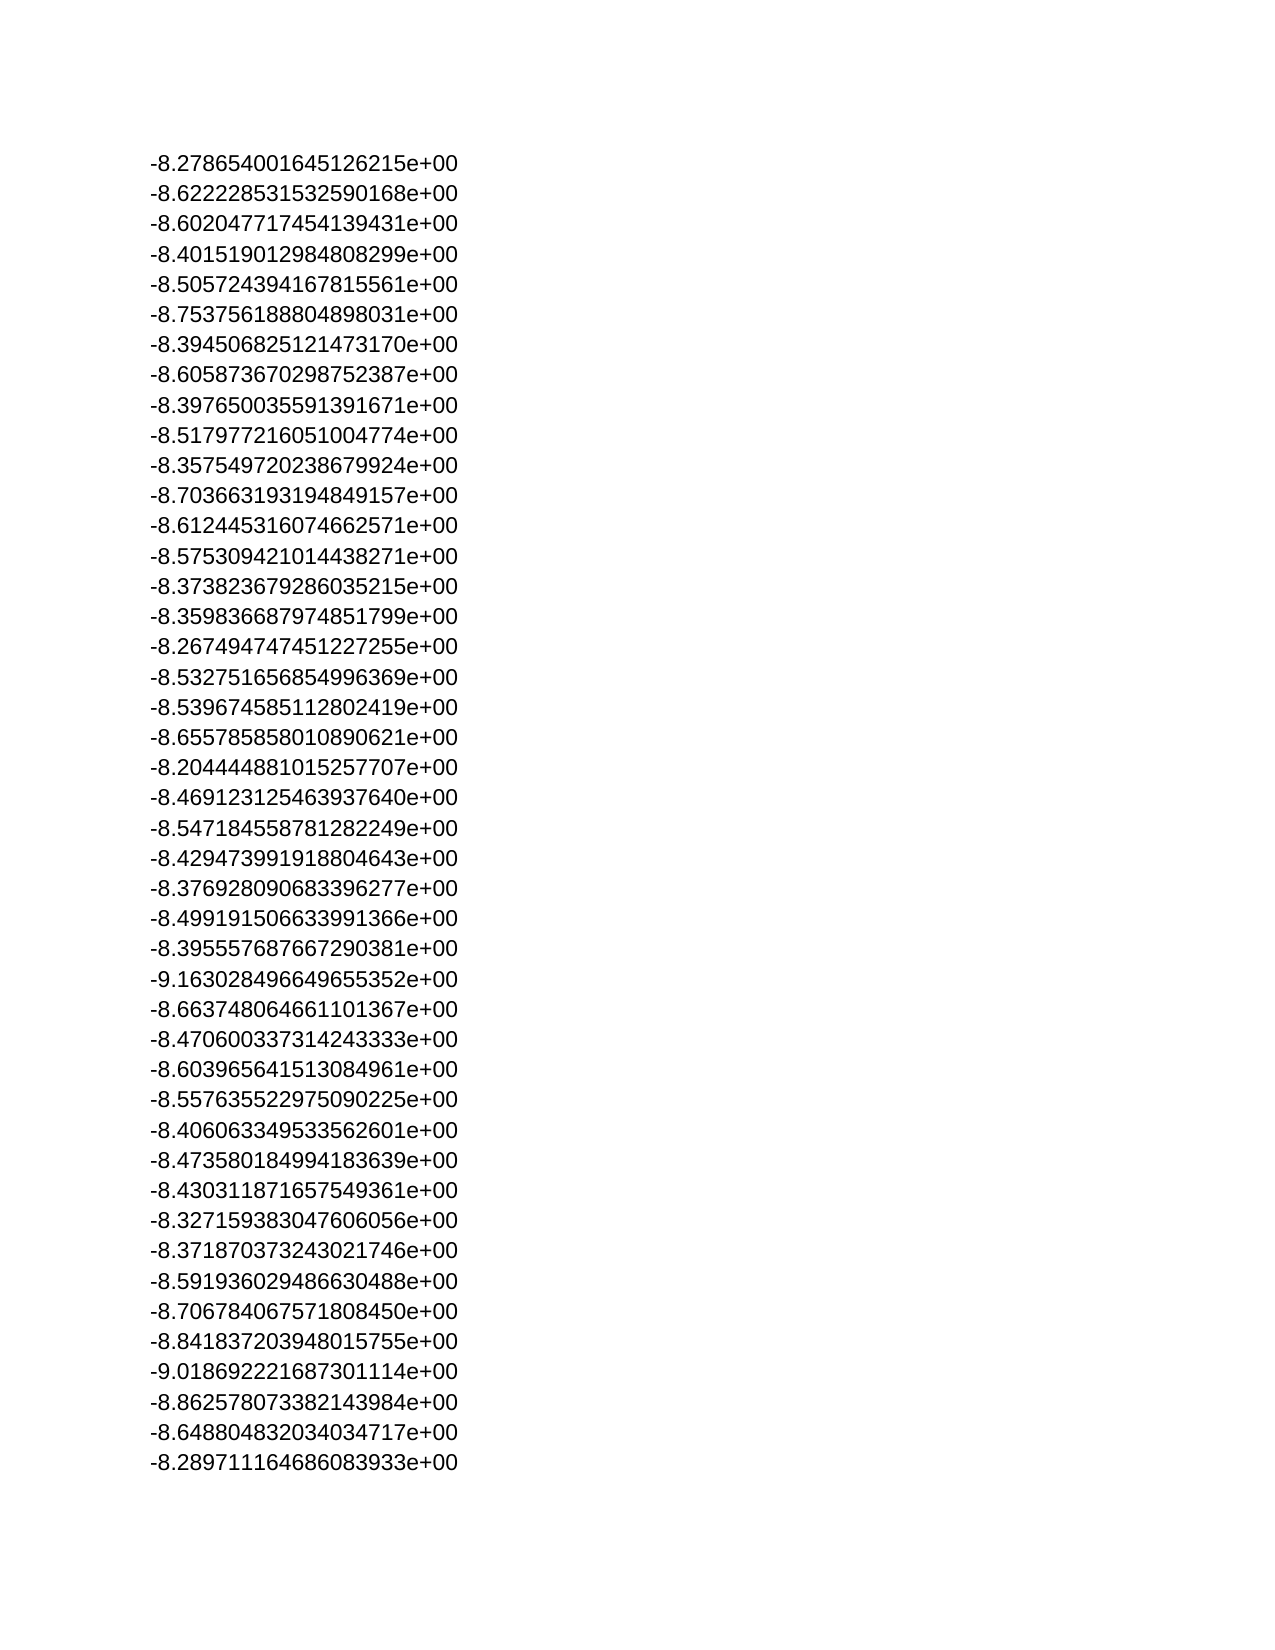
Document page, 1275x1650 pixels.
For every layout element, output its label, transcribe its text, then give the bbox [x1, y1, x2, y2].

text -8.703663193194849157e+00 [150, 482, 1125, 509]
text -8.622228531532590168e+00 [150, 180, 1125, 207]
text -8.204444881015257707e+00 [150, 754, 1125, 781]
text -8.557635522975090225e+00 [150, 1086, 1125, 1113]
text -8.517977216051004774e+00 [150, 422, 1125, 448]
text -8.655785858010890621e+00 [150, 724, 1125, 750]
text -9.018692221687301114e+00 [150, 1358, 1125, 1385]
text -8.505724394167815561e+00 [150, 271, 1125, 297]
text -8.395557687667290381e+00 [150, 935, 1125, 962]
text -8.539674585112802419e+00 [150, 694, 1125, 720]
text -8.373823679286035215e+00 [150, 573, 1125, 599]
text -8.359836687974851799e+00 [150, 603, 1125, 629]
text -8.753756188804898031e+00 [150, 301, 1125, 327]
text -8.401519012984808299e+00 [150, 241, 1125, 267]
text -8.469123125463937640e+00 [150, 784, 1125, 811]
text -8.612445316074662571e+00 [150, 512, 1125, 539]
text -8.327159383047606056e+00 [150, 1207, 1125, 1234]
text -8.473580184994183639e+00 [150, 1147, 1125, 1173]
text -8.430311871657549361e+00 [150, 1177, 1125, 1203]
text -8.499191506633991366e+00 [150, 905, 1125, 932]
text -8.357549720238679924e+00 [150, 452, 1125, 478]
text -8.862578073382143984e+00 [150, 1388, 1125, 1415]
text -8.591936029486630488e+00 [150, 1268, 1125, 1294]
text -8.648804832034034717e+00 [150, 1419, 1125, 1445]
text -8.575309421014438271e+00 [150, 543, 1125, 569]
text -8.841837203948015755e+00 [150, 1328, 1125, 1354]
text -8.397650035591391671e+00 [150, 392, 1125, 418]
text -8.706784067571808450e+00 [150, 1298, 1125, 1324]
text -8.532751656854996369e+00 [150, 663, 1125, 690]
text -8.603965641513084961e+00 [150, 1056, 1125, 1083]
text -8.289711164686083933e+00 [150, 1449, 1125, 1475]
text -8.371870373243021746e+00 [150, 1237, 1125, 1264]
text -9.163028496649655352e+00 [150, 966, 1125, 992]
text -8.602047717454139431e+00 [150, 210, 1125, 237]
text -8.547184558781282249e+00 [150, 814, 1125, 841]
text -8.470600337314243333e+00 [150, 1026, 1125, 1052]
text -8.376928090683396277e+00 [150, 875, 1125, 901]
text -8.605873670298752387e+00 [150, 361, 1125, 388]
text -8.406063349533562601e+00 [150, 1117, 1125, 1143]
text -8.394506825121473170e+00 [150, 331, 1125, 358]
text -8.429473991918804643e+00 [150, 845, 1125, 871]
text -8.267494747451227255e+00 [150, 633, 1125, 660]
text -8.278654001645126215e+00 [150, 150, 1125, 176]
text -8.663748064661101367e+00 [150, 996, 1125, 1022]
